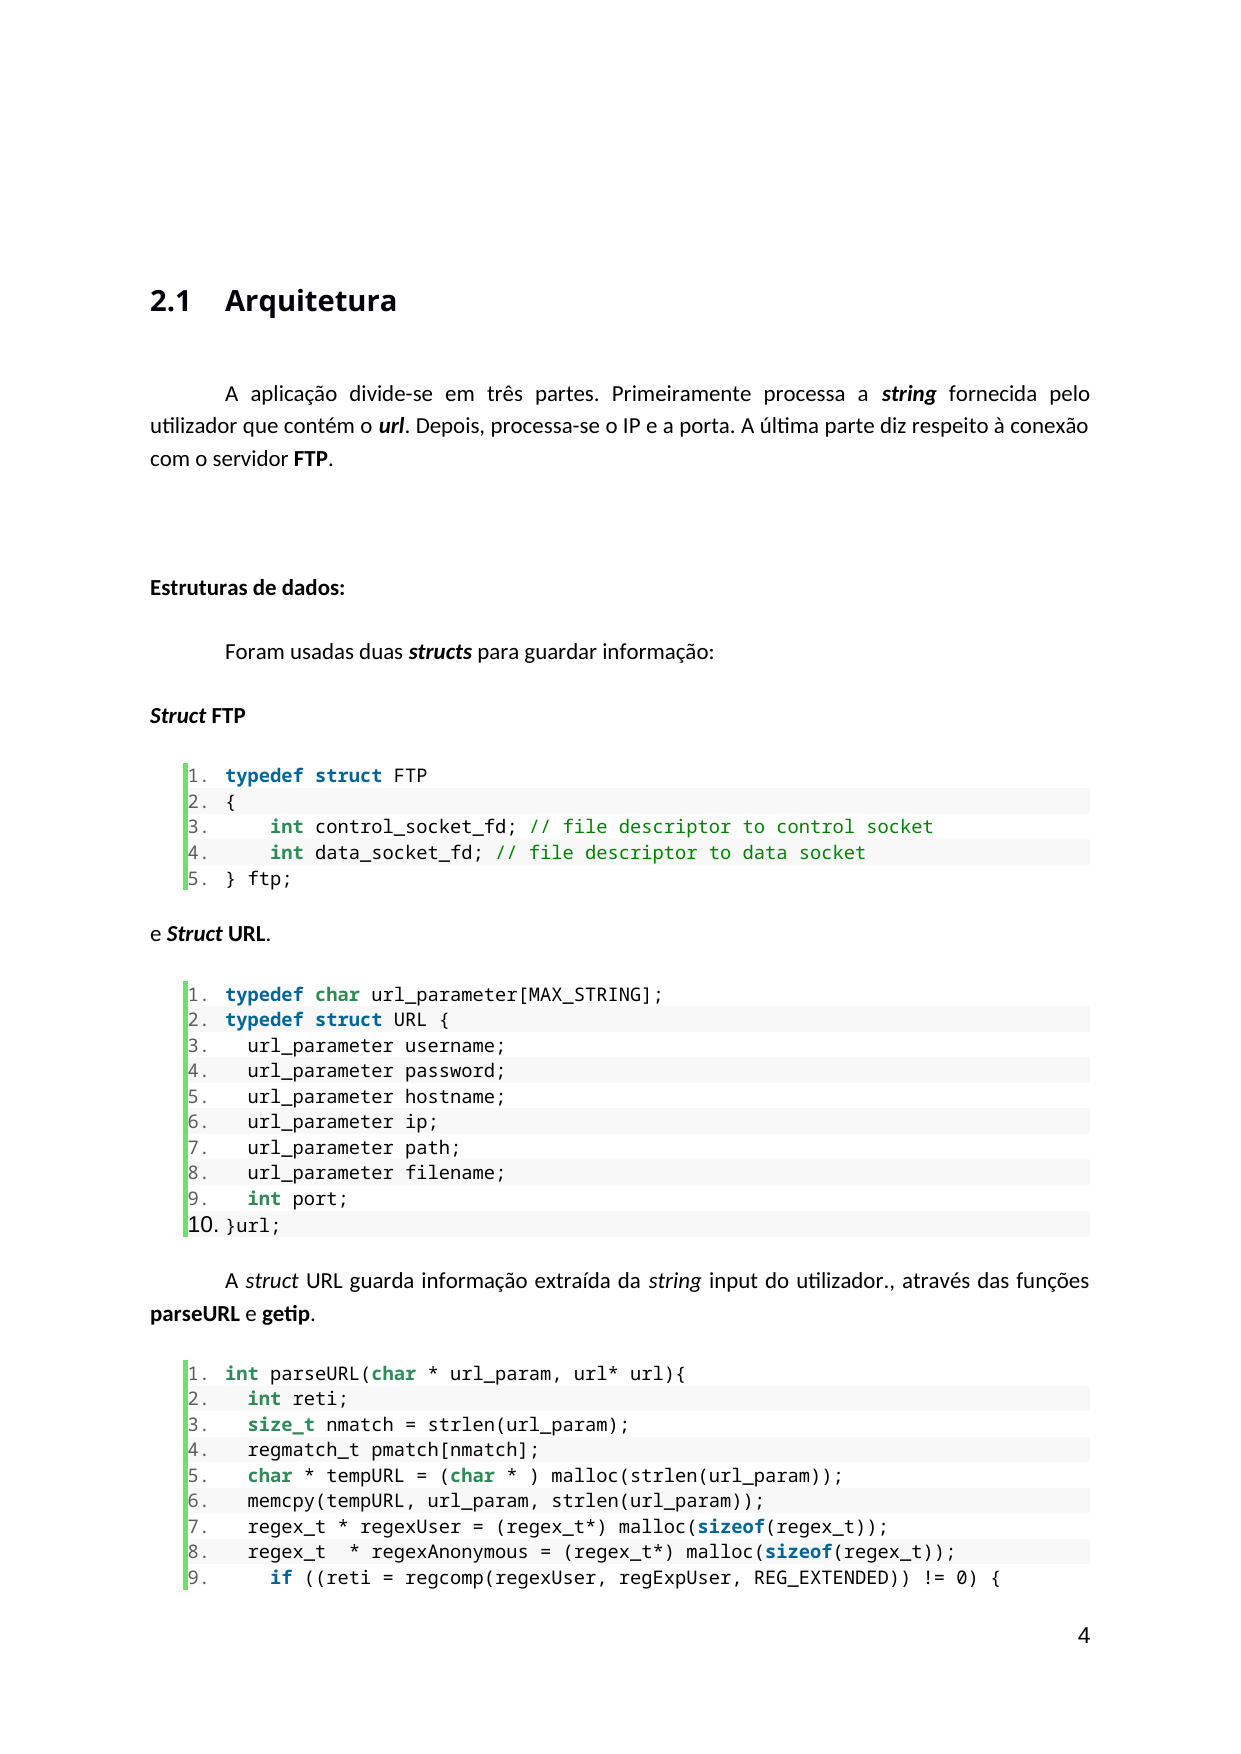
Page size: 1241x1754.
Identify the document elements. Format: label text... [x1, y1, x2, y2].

text Struct FTP [150, 701, 1090, 729]
list regex_t * regexAnonymous = (regex_t*) malloc(sizeof(regex_t)); [188, 1539, 1090, 1564]
list url_parameter path; [188, 1134, 1090, 1159]
list size_t nmatch = strlen(url_param); [188, 1411, 1090, 1437]
list typedef struct URL { [188, 1006, 1090, 1032]
list int port; [188, 1185, 1090, 1211]
text Estruturas de dados: [150, 573, 1090, 601]
list url_parameter username; [188, 1032, 1090, 1057]
text Foram usadas duas structs para guardar informação: [150, 637, 1090, 665]
list { [188, 788, 1090, 814]
list url_parameter hostname; [188, 1083, 1090, 1108]
list int control_socket_fd; // file descriptor to control socket [188, 814, 1090, 839]
list int data_socket_fd; // file descriptor to data socket [188, 839, 1090, 865]
list memcpy(tempURL, url_param, strlen(url_param)); [188, 1488, 1090, 1513]
list regex_t * regexUser = (regex_t*) malloc(sizeof(regex_t)); [188, 1513, 1090, 1539]
list } ftp; [188, 865, 1090, 890]
text A struct URL guarda informação extraída da string input do utilizador., através das funções parseURL e getip. [150, 1267, 1090, 1327]
list regmatch_t pmatch[nmatch]; [188, 1437, 1090, 1462]
text A aplicação divide-se em três partes. Primeiramente processa a string fornecida pelo utilizador que contém o url. Depois, processa-se o IP e a porta. A última parte diz respeito à conexão com o servidor FTP. [150, 379, 1090, 472]
list typedef struct FTP [188, 763, 1090, 788]
list url_parameter ip; [188, 1108, 1090, 1134]
list int parseURL(char * url_param, url* url){ [188, 1360, 1090, 1386]
list int reti; [188, 1386, 1090, 1411]
list char * tempURL = (char * ) malloc(strlen(url_param)); [188, 1462, 1090, 1488]
subtitle 2.1 Arquitetura [150, 280, 1090, 319]
list url_parameter filename; [188, 1159, 1090, 1185]
list if ((reti = regcomp(regexUser, regExpUser, REG_EXTENDED)) != 0) { [188, 1564, 1090, 1590]
list url_parameter password; [188, 1057, 1090, 1083]
list typedef char url_parameter[MAX_STRING]; [188, 981, 1090, 1006]
text e Struct URL. [150, 919, 1090, 947]
list }url; [188, 1211, 1090, 1237]
